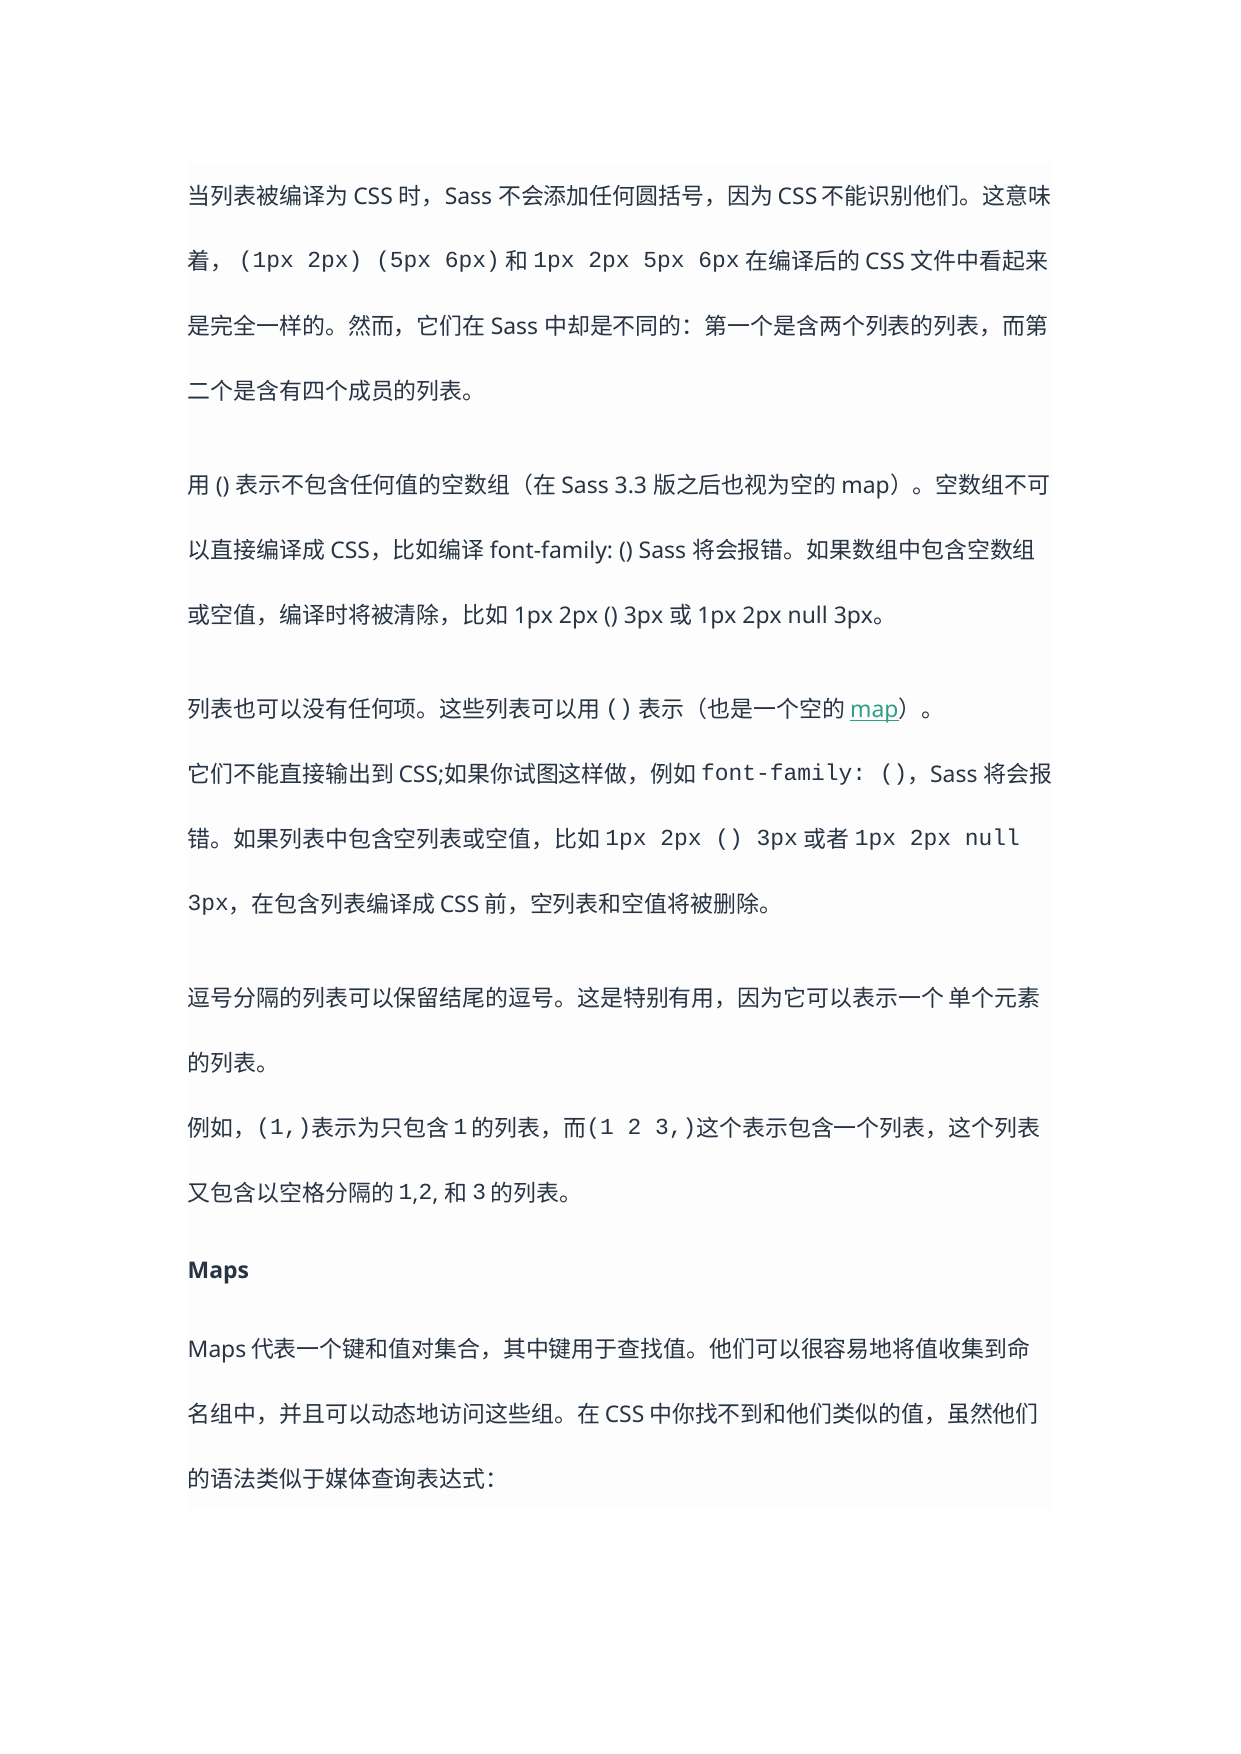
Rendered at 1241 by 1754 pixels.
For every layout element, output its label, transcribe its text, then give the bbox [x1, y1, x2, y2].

text Maps [187, 1254, 1053, 1286]
text 用 () 表示不包含任何值的空数组（在 Sass 3.3 版之后也视为空的 map）。空数组不可以直接编译成 CSS，比如编译 font-family: () Sass 将会报错。如果数组中包含空数组或空值，编译时将被清除，比如 1px 2px () 3px 或 1px 2px null 3px。 [187, 451, 1053, 646]
text Maps代表一个键和值对集合，其中键用于查找值。他们可以很容易地将值收集到命名组中，并且可以动态地访问这些组。在CSS中你找不到和他们类似的值，虽然他们的语法类似于媒体查询表达式： [187, 1315, 1053, 1510]
text 列表也可以没有任何项。这些列表可以用 () 表示（也是一个空的 map）。 它们不能直接输出到CSS;如果你试图这样做，例如font-family: ()，Sass 将会报错。如果列表中包含空列表或空值，比如 1px 2px () 3px 或者 1px 2px null 3px，在包含列表编译成CSS前，空列表和空值将被删除。 [187, 675, 1053, 935]
text 逗号分隔的列表可以保留结尾的逗号。这是特别有用，因为它可以表示一个 单个元素的列表。 例如，(1,)表示为只包含1的列表，而(1 2 3,)这个表示包含一个列表，这个列表又包含以空格分隔的1,2, 和 3的列表。 [187, 964, 1053, 1224]
text 当列表被编译为 CSS 时，Sass 不会添加任何圆括号，因为CSS不能识别他们。这意味着， (1px 2px) (5px 6px) 和1px 2px 5px 6px 在编译后的 CSS 文件中看起来是完全一样的。然而，它们在 Sass 中却是不同的：第一个是含两个列表的列表，而第二个是含有四个成员的列表。 [187, 162, 1053, 422]
